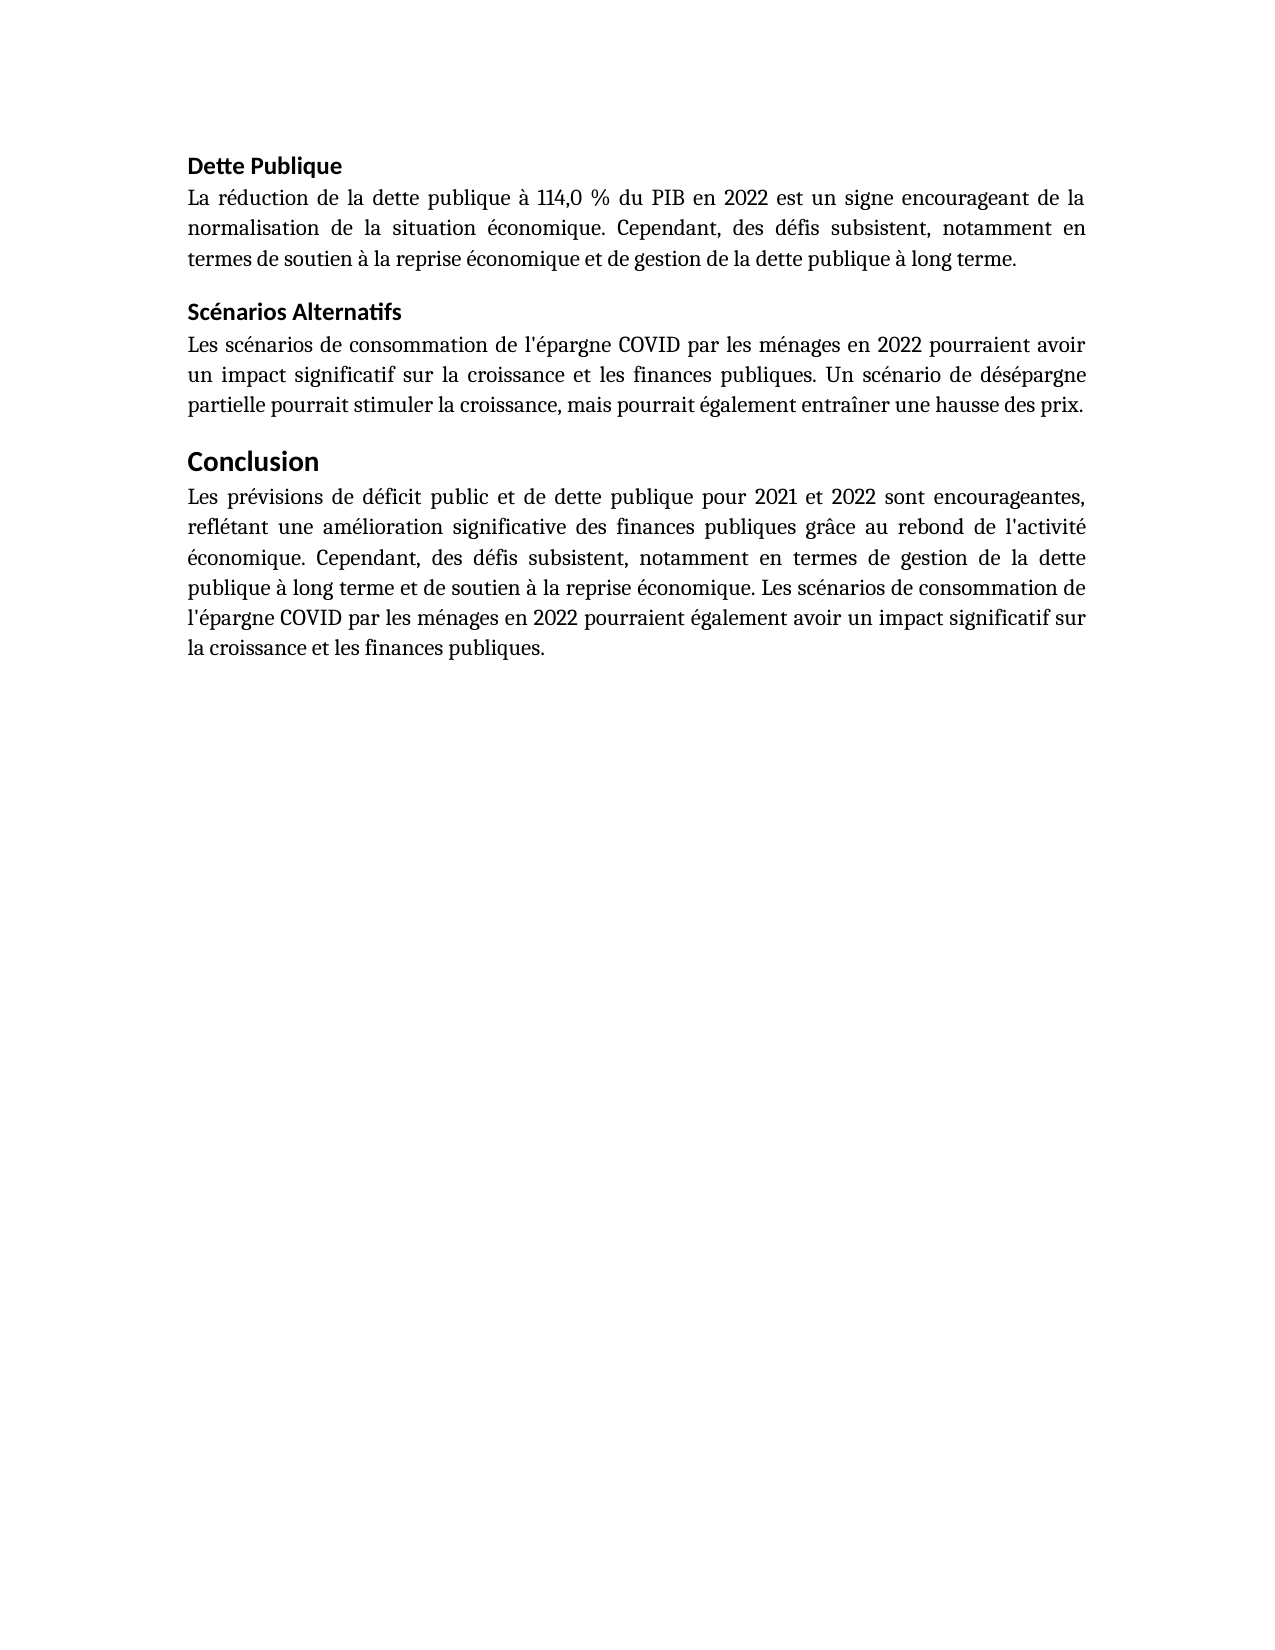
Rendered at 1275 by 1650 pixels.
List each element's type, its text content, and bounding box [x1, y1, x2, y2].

subtitle Scénarios Alternatifs [187, 296, 1087, 327]
subtitle Conclusion [187, 443, 1087, 478]
subtitle Dette Publique [187, 150, 1087, 181]
text Les scénarios de consommation de l'épargne COVID par les ménages en 2022 pourraient avoir un impact significatif sur la croissance et les finances publiques. Un scénario de désépargne partielle pourrait stimuler la croissance, mais pourrait également entraîner une hausse des prix. [187, 331, 1087, 418]
text La réduction de la dette publique à 114,0 % du PIB en 2022 est un signe encourageant de la normalisation de la situation économique. Cependant, des défis subsistent, notamment en termes de soutien à la reprise économique et de gestion de la dette publique à long terme. [187, 185, 1087, 272]
text Les prévisions de déficit public et de dette publique pour 2021 et 2022 sont encourageantes, reflétant une amélioration significative des finances publiques grâce au rebond de l'activité économique. Cependant, des défis subsistent, notamment en termes de gestion de la dette publique à long terme et de soutien à la reprise économique. Les scénarios de consommation de l'épargne COVID par les ménages en 2022 pourraient également avoir un impact significatif sur la croissance et les finances publiques. [187, 484, 1087, 661]
